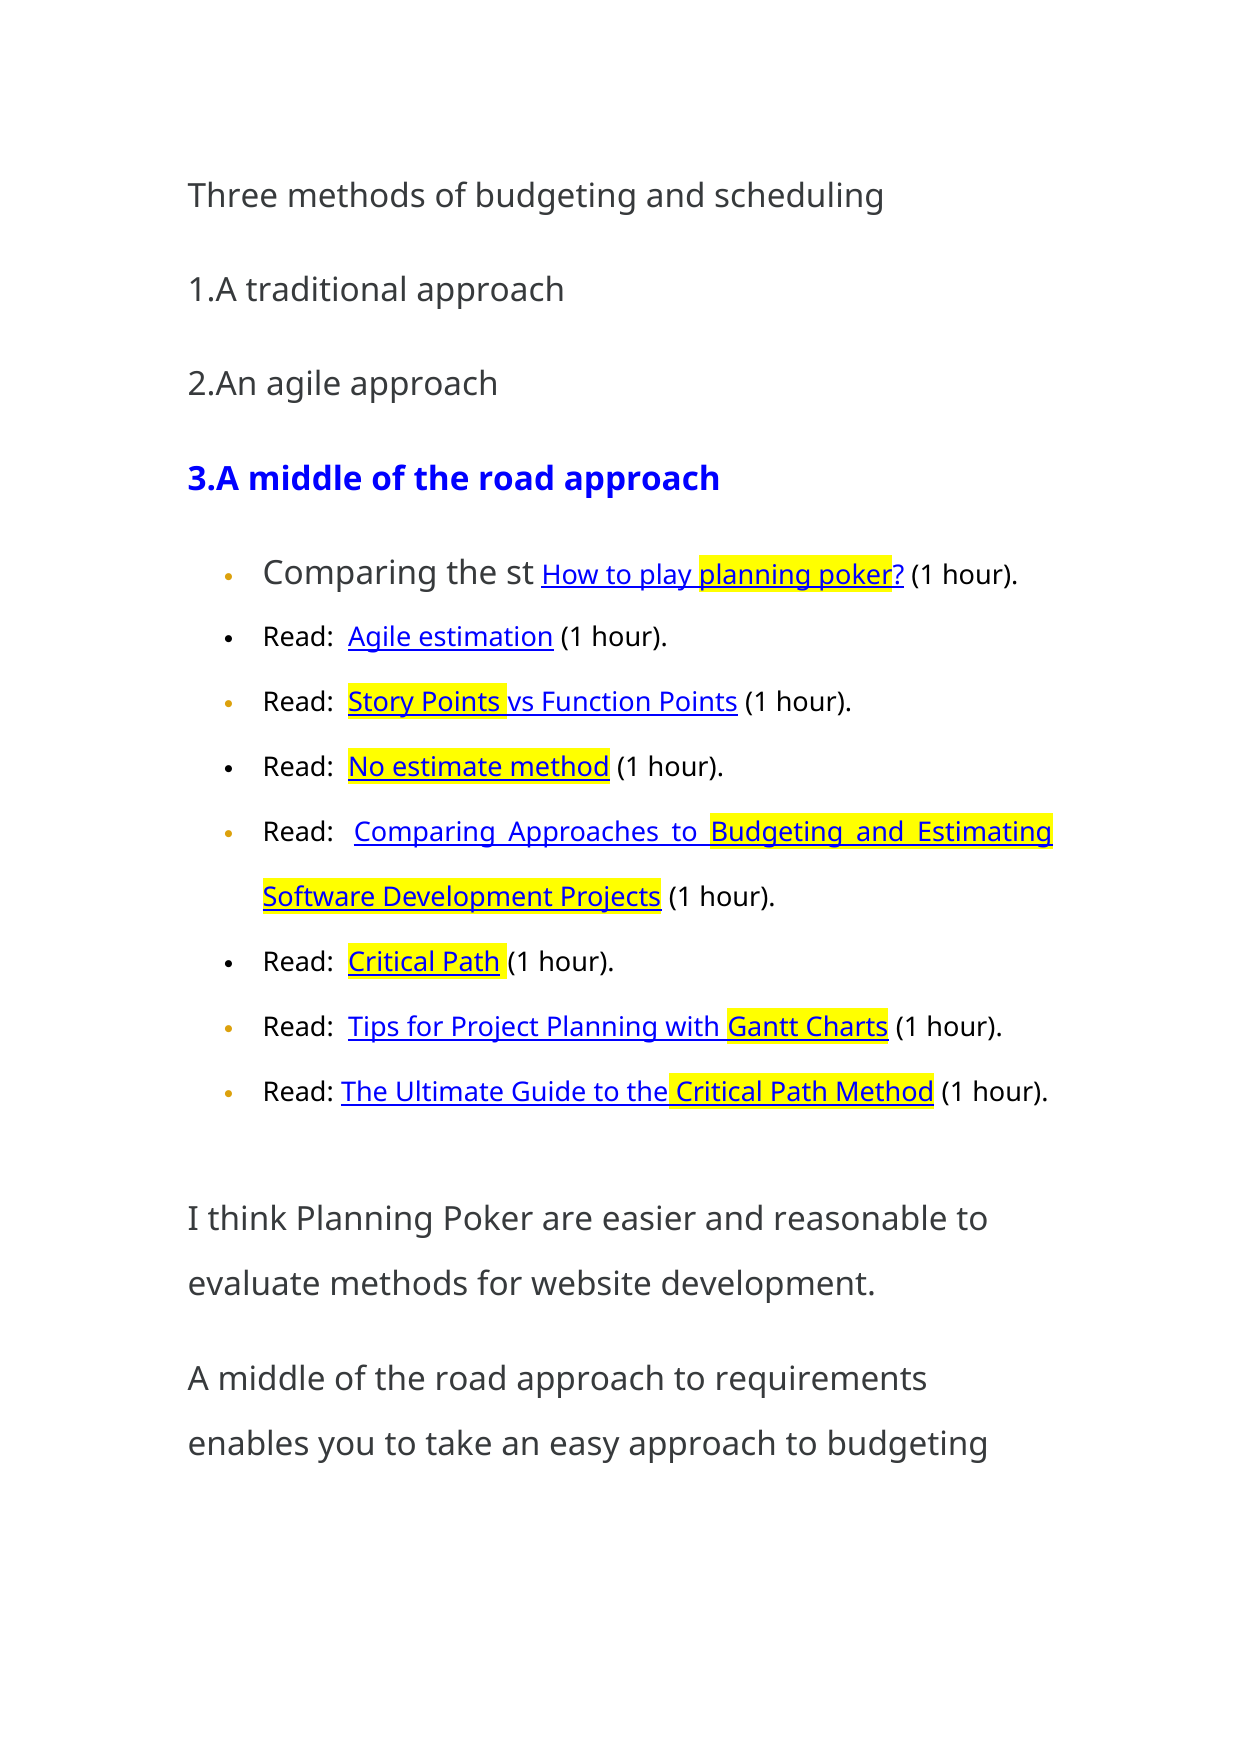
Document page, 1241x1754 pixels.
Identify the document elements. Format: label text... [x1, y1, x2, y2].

list Read: Critical Path (1 hour). [225, 929, 1053, 994]
list Read: Agile estimation (1 hour). [225, 604, 1053, 669]
list Read: Comparing Approaches to Budgeting and Estimating Software Development Projects (1 hour). [225, 799, 1053, 929]
list Read: Story Points vs Function Points (1 hour). [225, 669, 1053, 734]
list Comparing the st How to play planning poker? (1 hour). [225, 539, 1053, 604]
text I think Planning Poker are easier and reasonable to evaluate methods for website development. [187, 1185, 1053, 1315]
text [187, 1344, 1053, 1474]
list Read: Tips for Project Planning with Gantt Charts (1 hour). [225, 994, 1053, 1059]
text Three methods of budgeting and scheduling [187, 162, 1053, 227]
list Read: The Ultimate Guide to the Critical Path Method (1 hour). [225, 1059, 1053, 1124]
text 1.A traditional approach [187, 256, 1053, 321]
list Read: No estimate method (1 hour). [225, 734, 1053, 799]
text 3.A middle of the road approach [187, 444, 1053, 509]
text 2.An agile approach [187, 350, 1053, 415]
